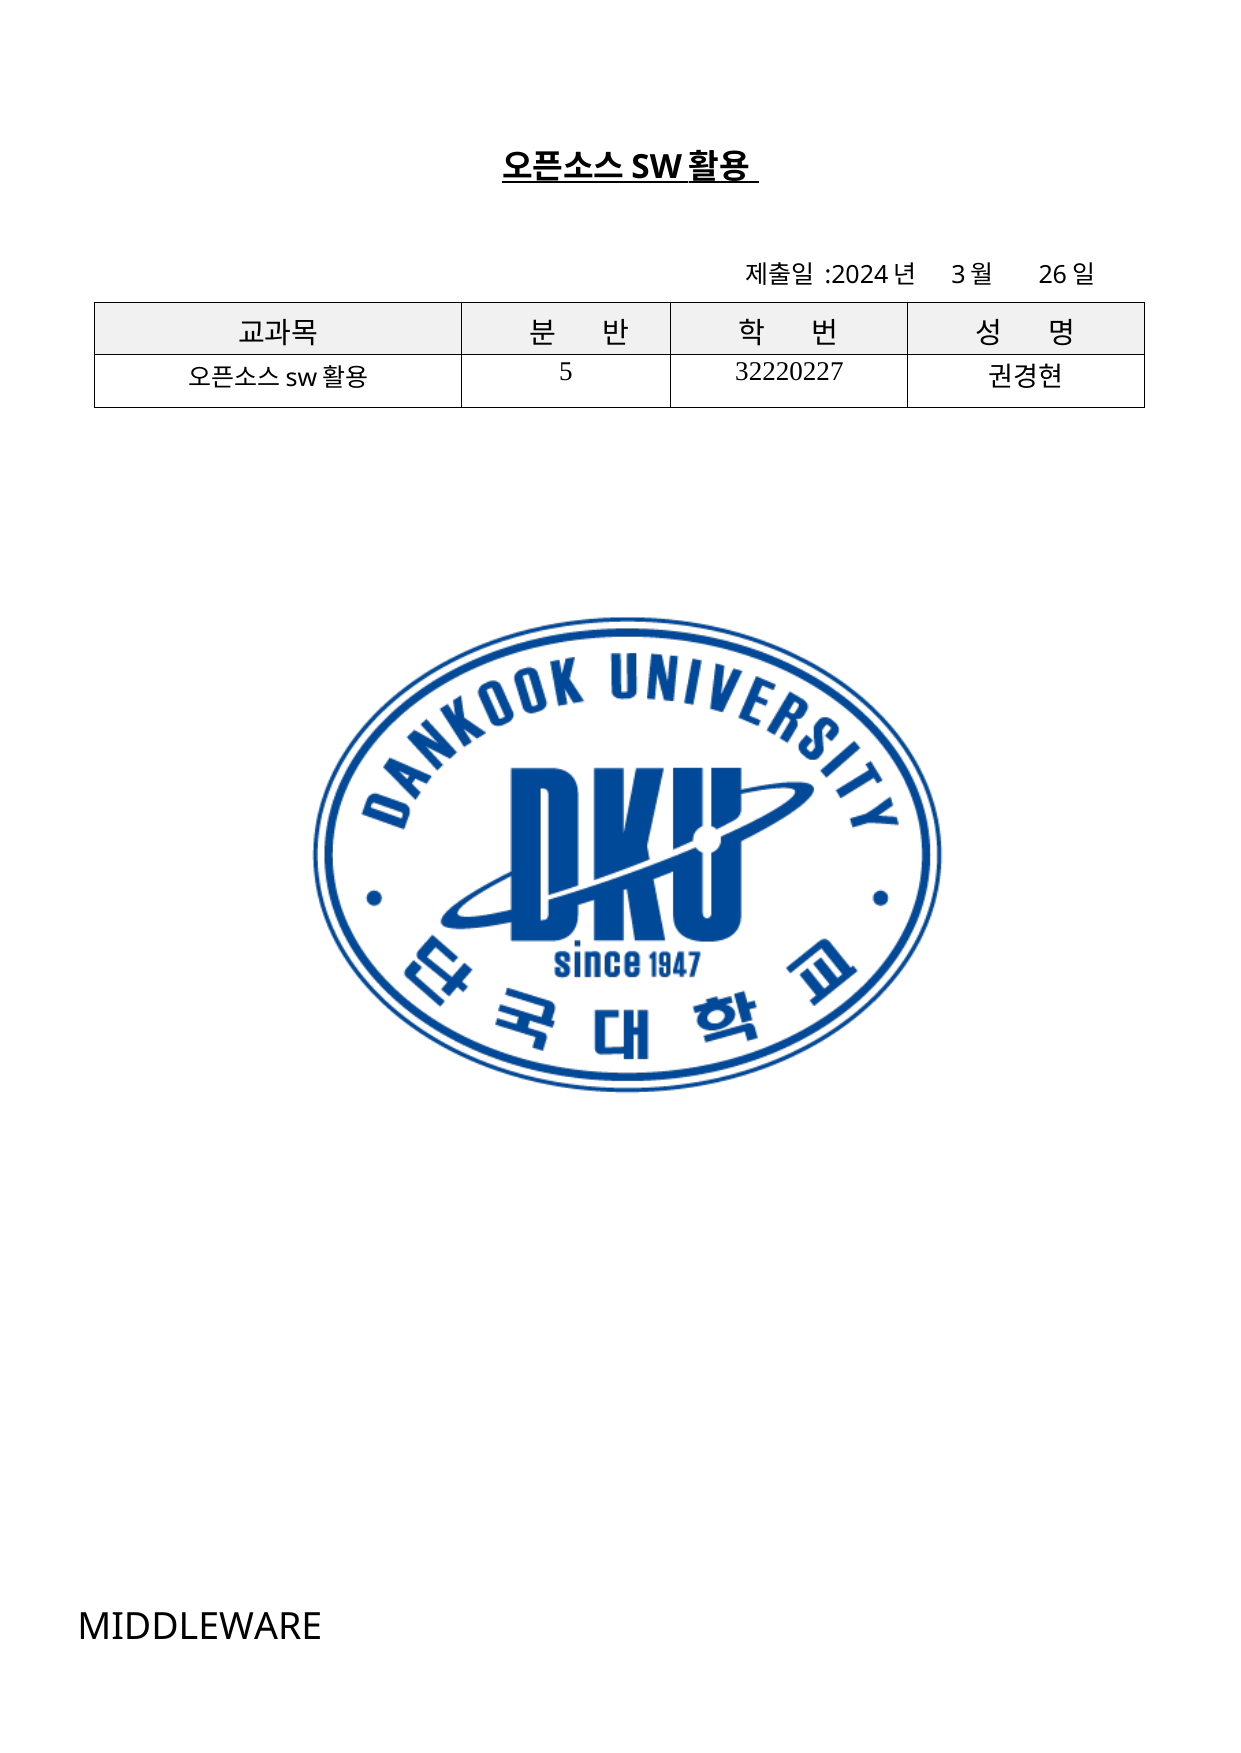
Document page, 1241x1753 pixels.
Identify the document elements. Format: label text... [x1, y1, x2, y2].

title 오픈소스SW활용 [88, 131, 1163, 190]
table_header 분 반 [462, 303, 670, 354]
table_header 교과목 [95, 303, 461, 354]
table_cell 5 [462, 355, 670, 407]
text 제출일 :2024년 3월 26일 [746, 249, 1163, 293]
table_cell 권경현 [908, 355, 1144, 407]
text MIDDLEWARE [77, 1599, 1163, 1650]
table_header 학 번 [671, 303, 907, 354]
table_cell 오픈소스sw활용 [95, 355, 461, 407]
table_cell 32220227 [671, 355, 907, 407]
picture [210, 436, 1030, 1256]
table_header 성 명 [908, 303, 1144, 354]
